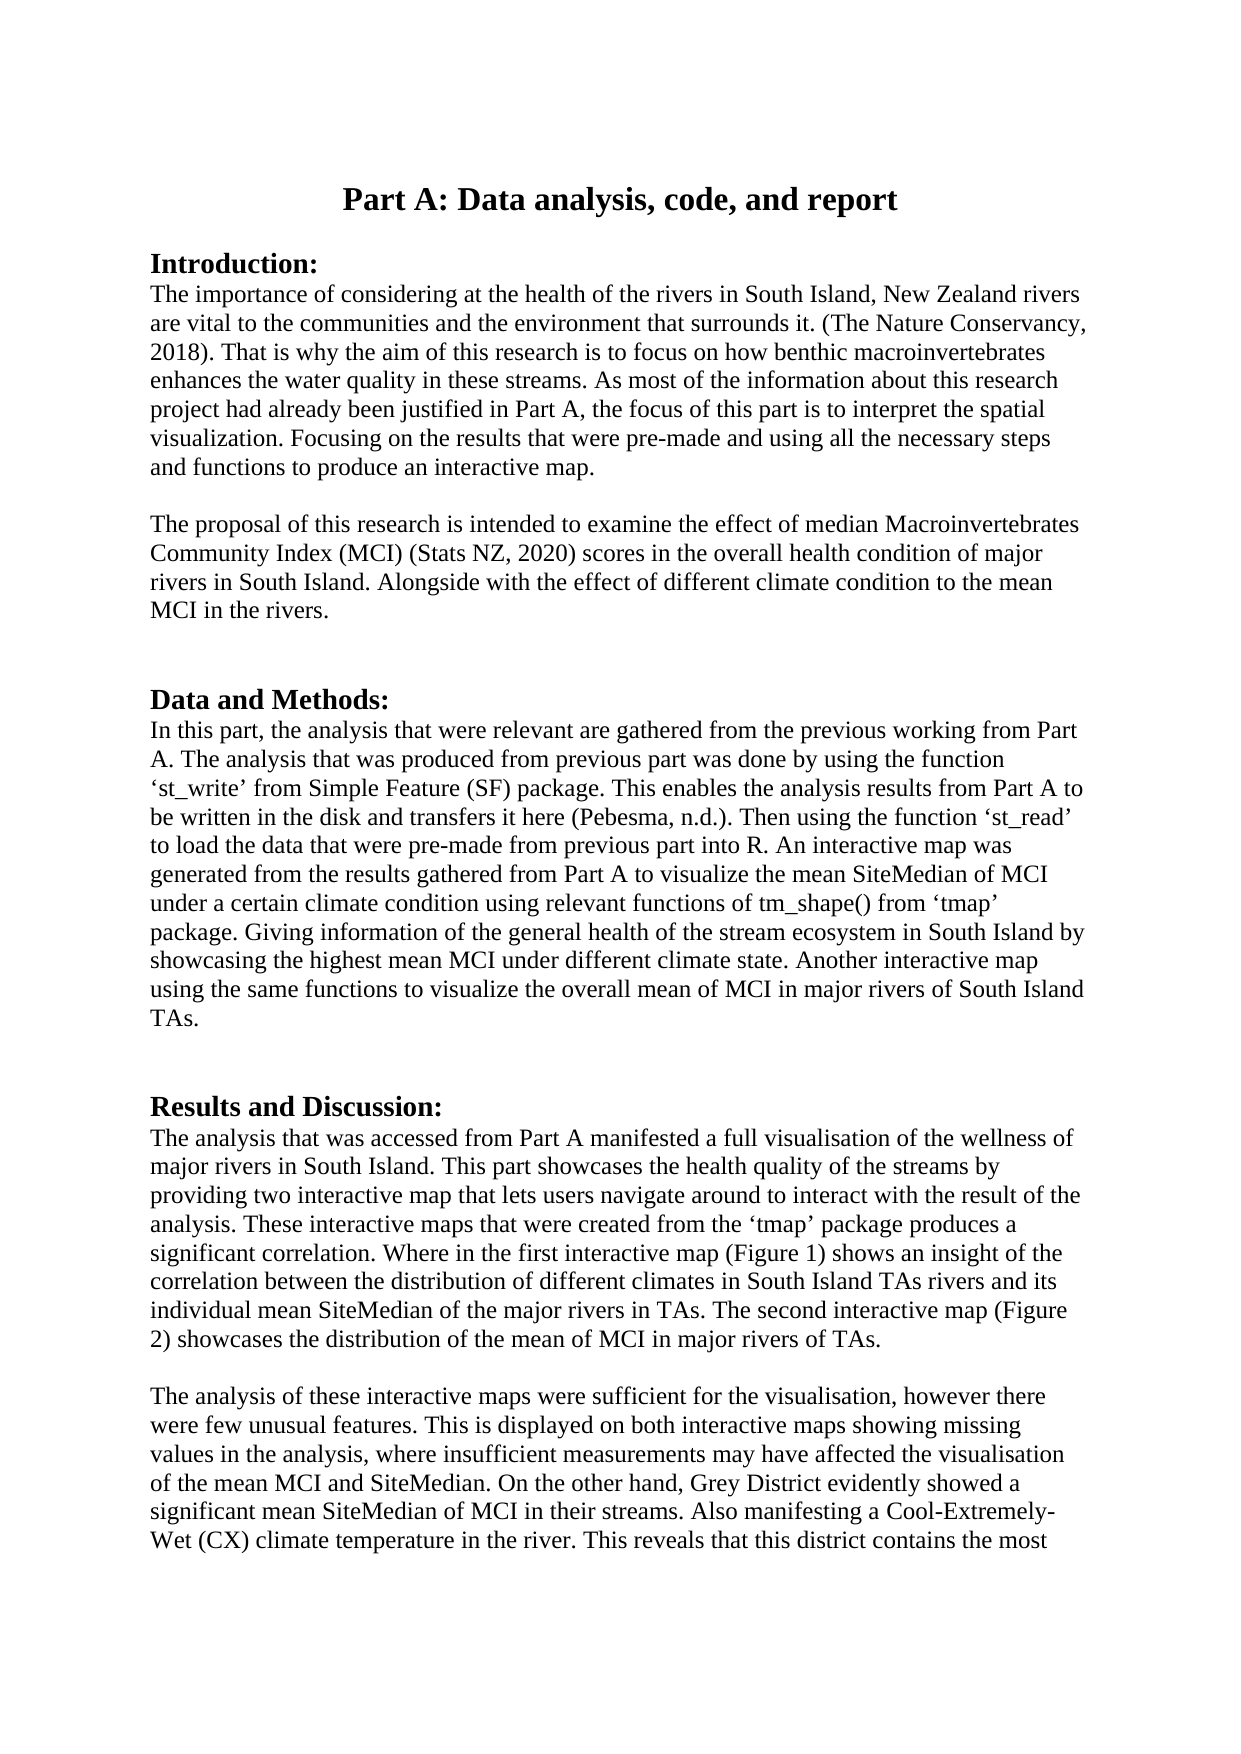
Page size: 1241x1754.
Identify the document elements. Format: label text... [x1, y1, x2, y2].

text Part A: Data analysis, code, and report [150, 179, 1090, 217]
text In this part, the analysis that were relevant are gathered from the previous working from Part A. The analysis that was produced from previous part was done by using the function ‘st_write’ from Simple Feature (SF) package. This enables the analysis results from Part A to be written in the disk and transfers it here (Pebesma, n.d.). Then using the function ‘st_read’ to load the data that were pre-made from previous part into R. An interactive map was generated from the results gathered from Part A to visualize the mean SiteMedian of MCI under a certain climate condition using relevant functions of tm_shape() from ‘tmap’ package. Giving information of the general health of the stream ecosystem in South Island by showcasing the highest mean MCI under different climate state. Another interactive map using the same functions to visualize the overall mean of MCI in major rivers of South Island TAs. [150, 715, 1090, 1032]
text The analysis that was accessed from Part A manifested a full visualisation of the wellness of major rivers in South Island. This part showcases the health quality of the streams by providing two interactive map that lets users navigate around to interact with the result of the analysis. These interactive maps that were created from the ‘tmap’ package produces a significant correlation. Where in the first interactive map (Figure 1) shows an insight of the correlation between the distribution of different climates in South Island TAs rivers and its individual mean SiteMedian of the major rivers in TAs. The second interactive map (Figure 2) showcases the distribution of the mean of MCI in major rivers of TAs. [150, 1123, 1090, 1353]
text Introduction: [150, 246, 1090, 279]
text Results and Discussion: [150, 1089, 1090, 1123]
text The proposal of this research is intended to examine the effect of median Macroinvertebrates Community Index (MCI) (Stats NZ, 2020) scores in the overall health condition of major rivers in South Island. Alongside with the effect of different climate condition to the mean MCI in the rivers. [150, 509, 1090, 624]
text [150, 1381, 1090, 1554]
text Data and Methods: [150, 682, 1090, 715]
text The importance of considering at the health of the rivers in South Island, New Zealand rivers are vital to the communities and the environment that surrounds it. (The Nature Conservancy, 2018). That is why the aim of this research is to focus on how benthic macroinvertebrates enhances the water quality in these streams. As most of the information about this research project had already been justified in Part A, the focus of this part is to interpret the spatial visualization. Focusing on the results that were pre-made and using all the necessary steps and functions to produce an interactive map. [150, 279, 1090, 481]
